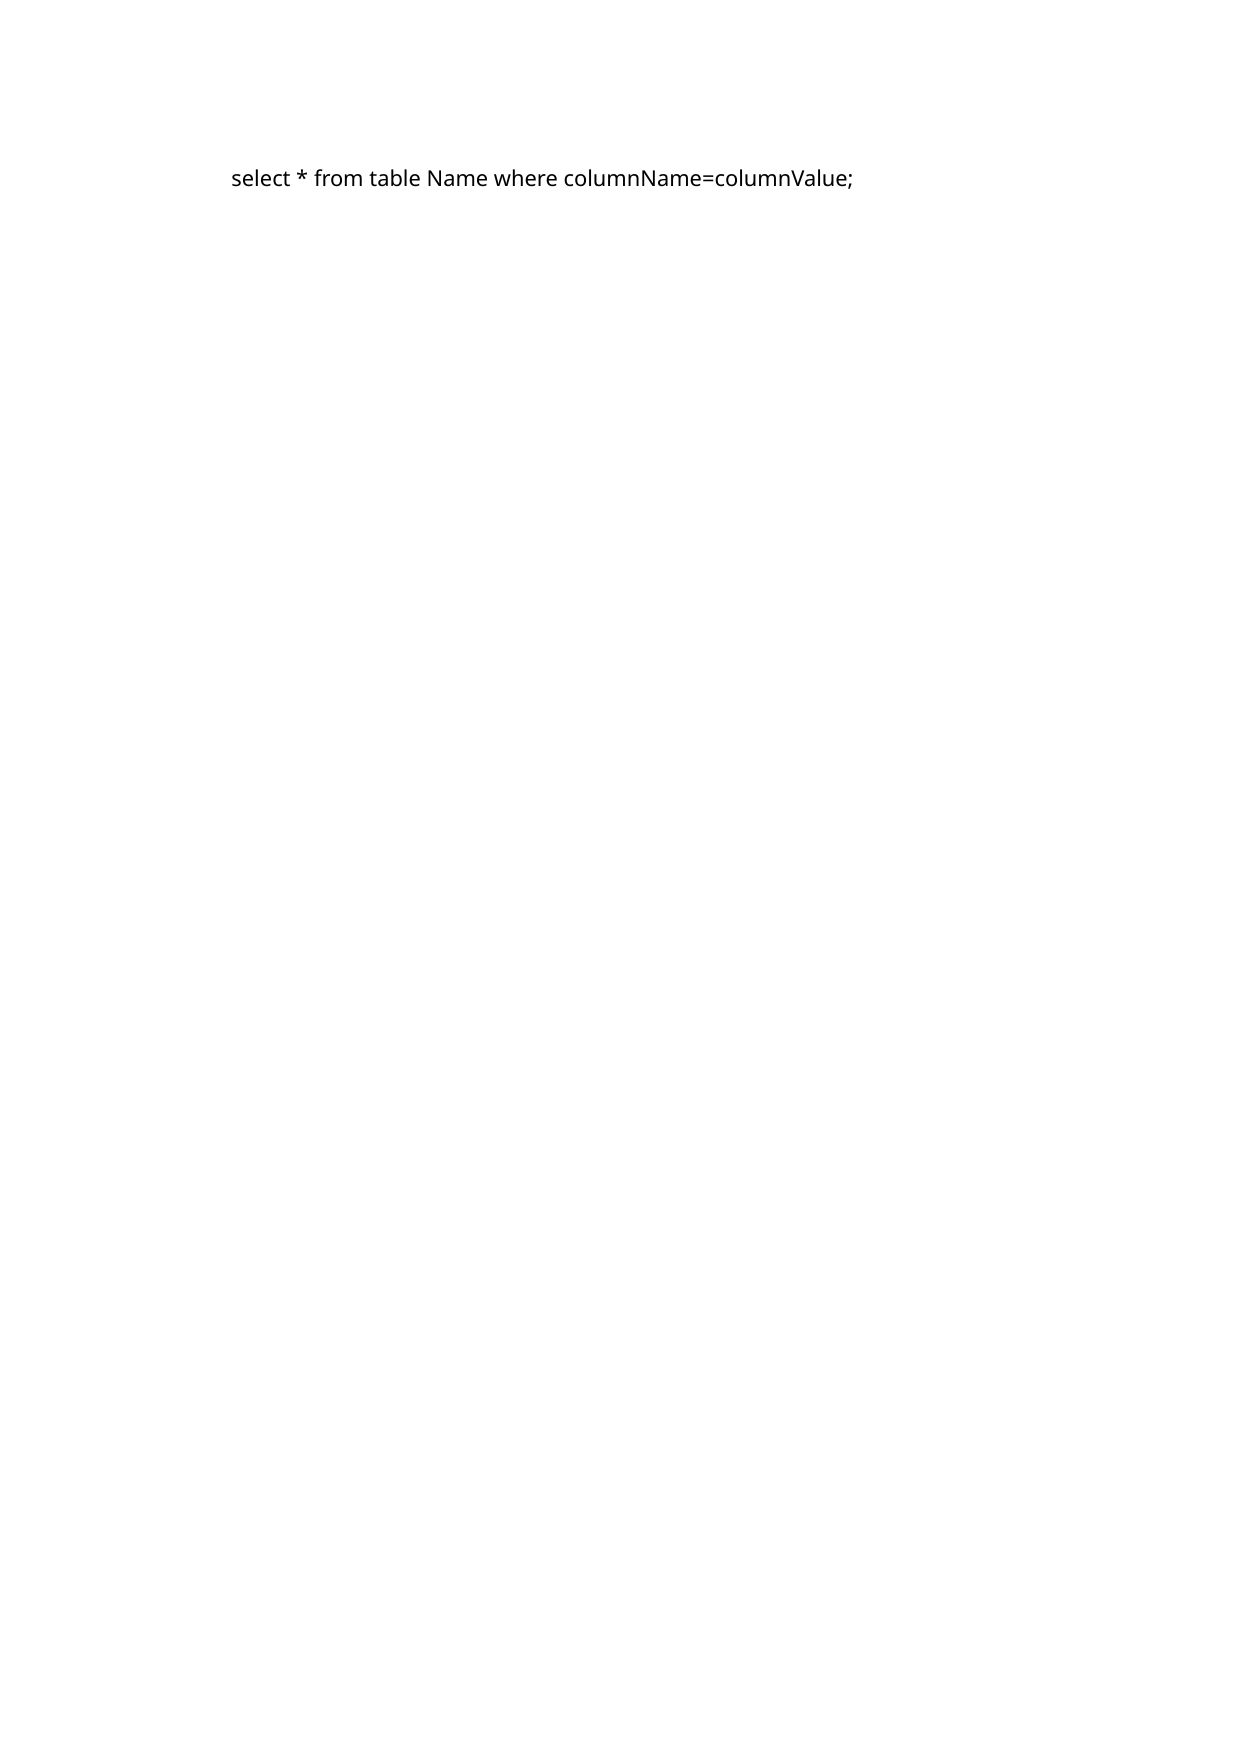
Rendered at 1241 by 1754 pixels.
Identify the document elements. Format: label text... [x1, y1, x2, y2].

list select * from table Name where columnName=columnValue; [231, 162, 1053, 194]
